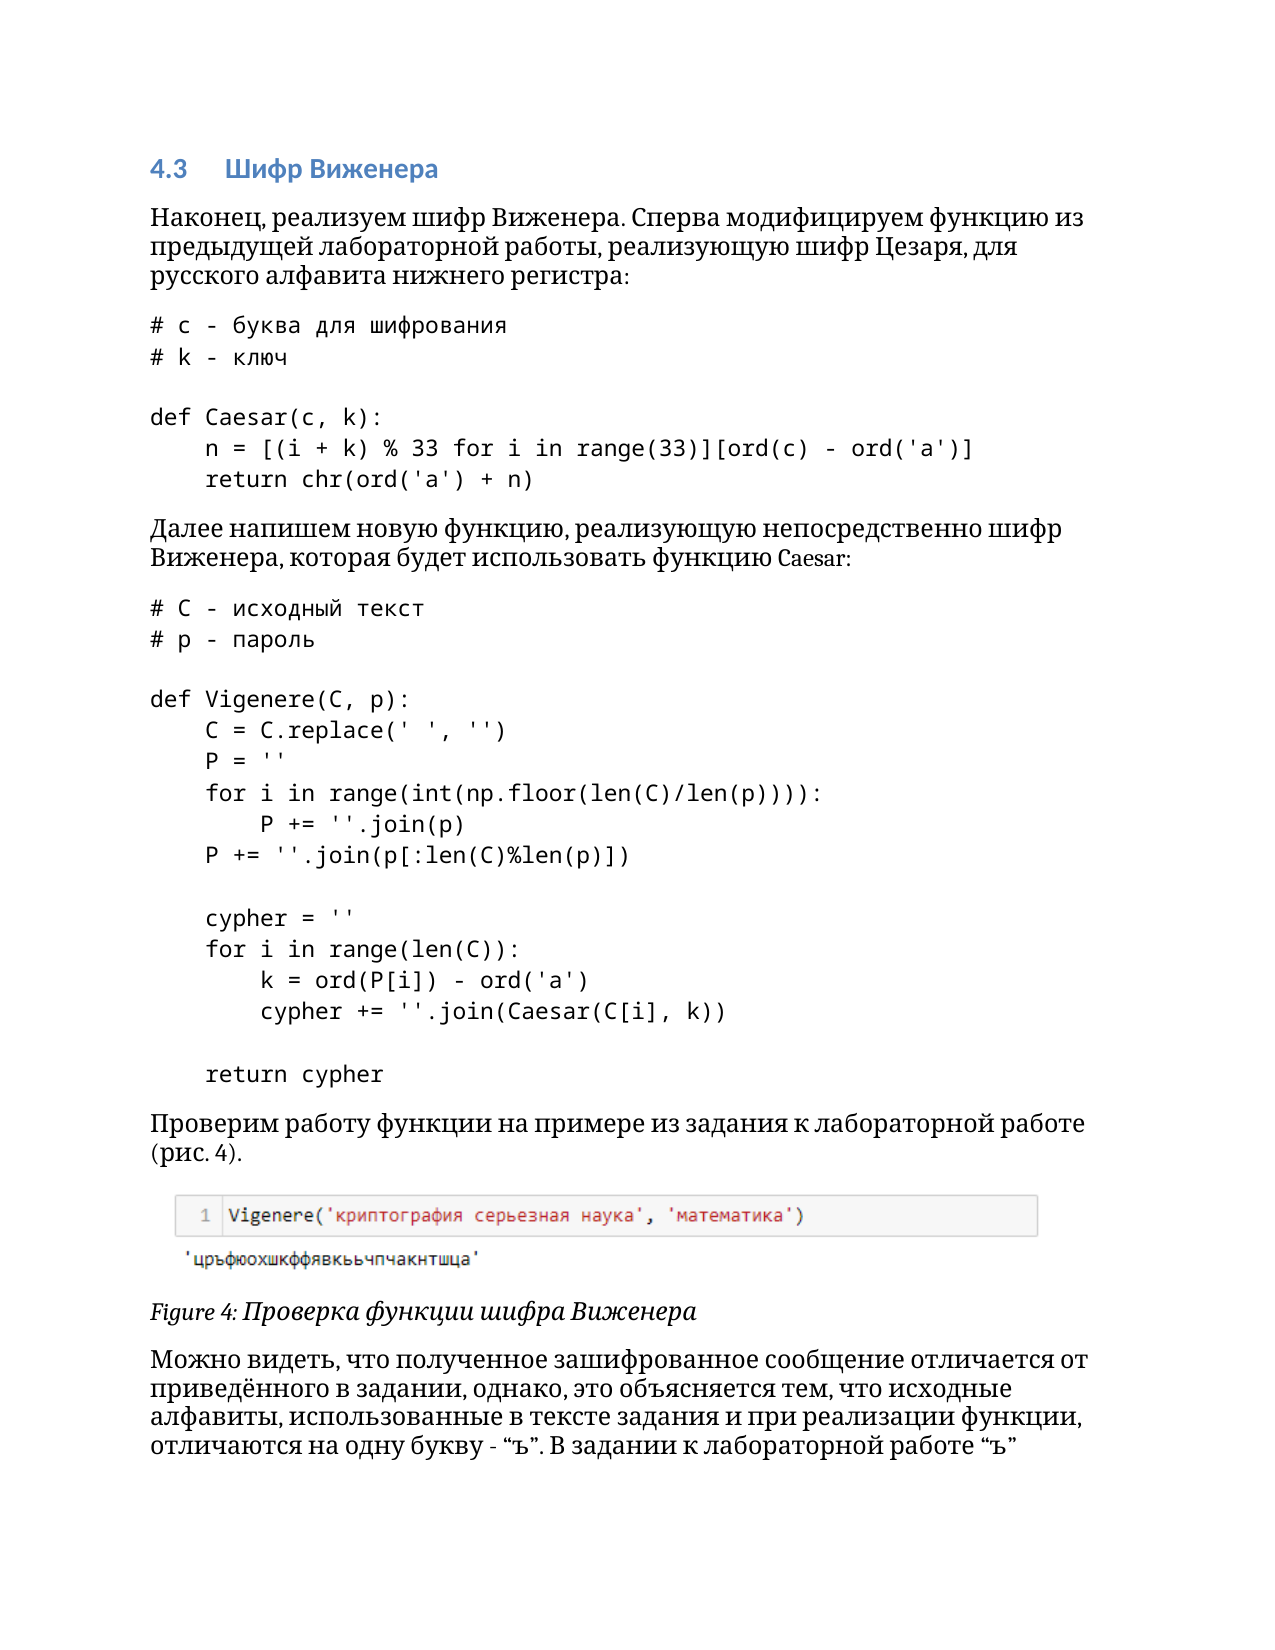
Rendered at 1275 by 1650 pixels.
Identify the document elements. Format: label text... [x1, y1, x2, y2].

text # C - исходный текст # p - пароль def Vigenеre(C, p): C = C.replace(' ', '') P = '' for i in range(int(np.floor(len(C)/len(p)))): P += ''.join(p) P += ''.join(p[:len(C)%len(p)]) cypher = '' for i in range(len(C)): k = ord(P[i]) - ord('а') cypher += ''.join(Caesar(C[i], k)) return cypher [150, 591, 1125, 1089]
text Далее напишем новую функцию, реализующую непосредственно шифр Виженера, которая будет использовать функцию Caesar: [150, 515, 1125, 573]
text Figure 4: Проверка функции шифра Виженера [150, 1298, 1125, 1327]
text # c - буква для шифрования # k - ключ def Caesar(c, k): n = [(i + k) % 33 for i in range(33)][ord(c) - ord('а')] return chr(ord('а') + n) [150, 309, 1125, 494]
text Проверим работу функции на примере из задания к лабораторной работе (рис. 4). [150, 1110, 1125, 1167]
text Наконец, реализуем шифр Виженера. Сперва модифицируем функцию из предыдущей лабораторной работы, реализующую шифр Цезаря, для русского алфавита нижнего регистра: [150, 204, 1125, 291]
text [150, 1346, 1125, 1461]
picture [168, 1186, 1044, 1278]
subtitle 4.3 Шифр Виженера [150, 150, 1125, 186]
